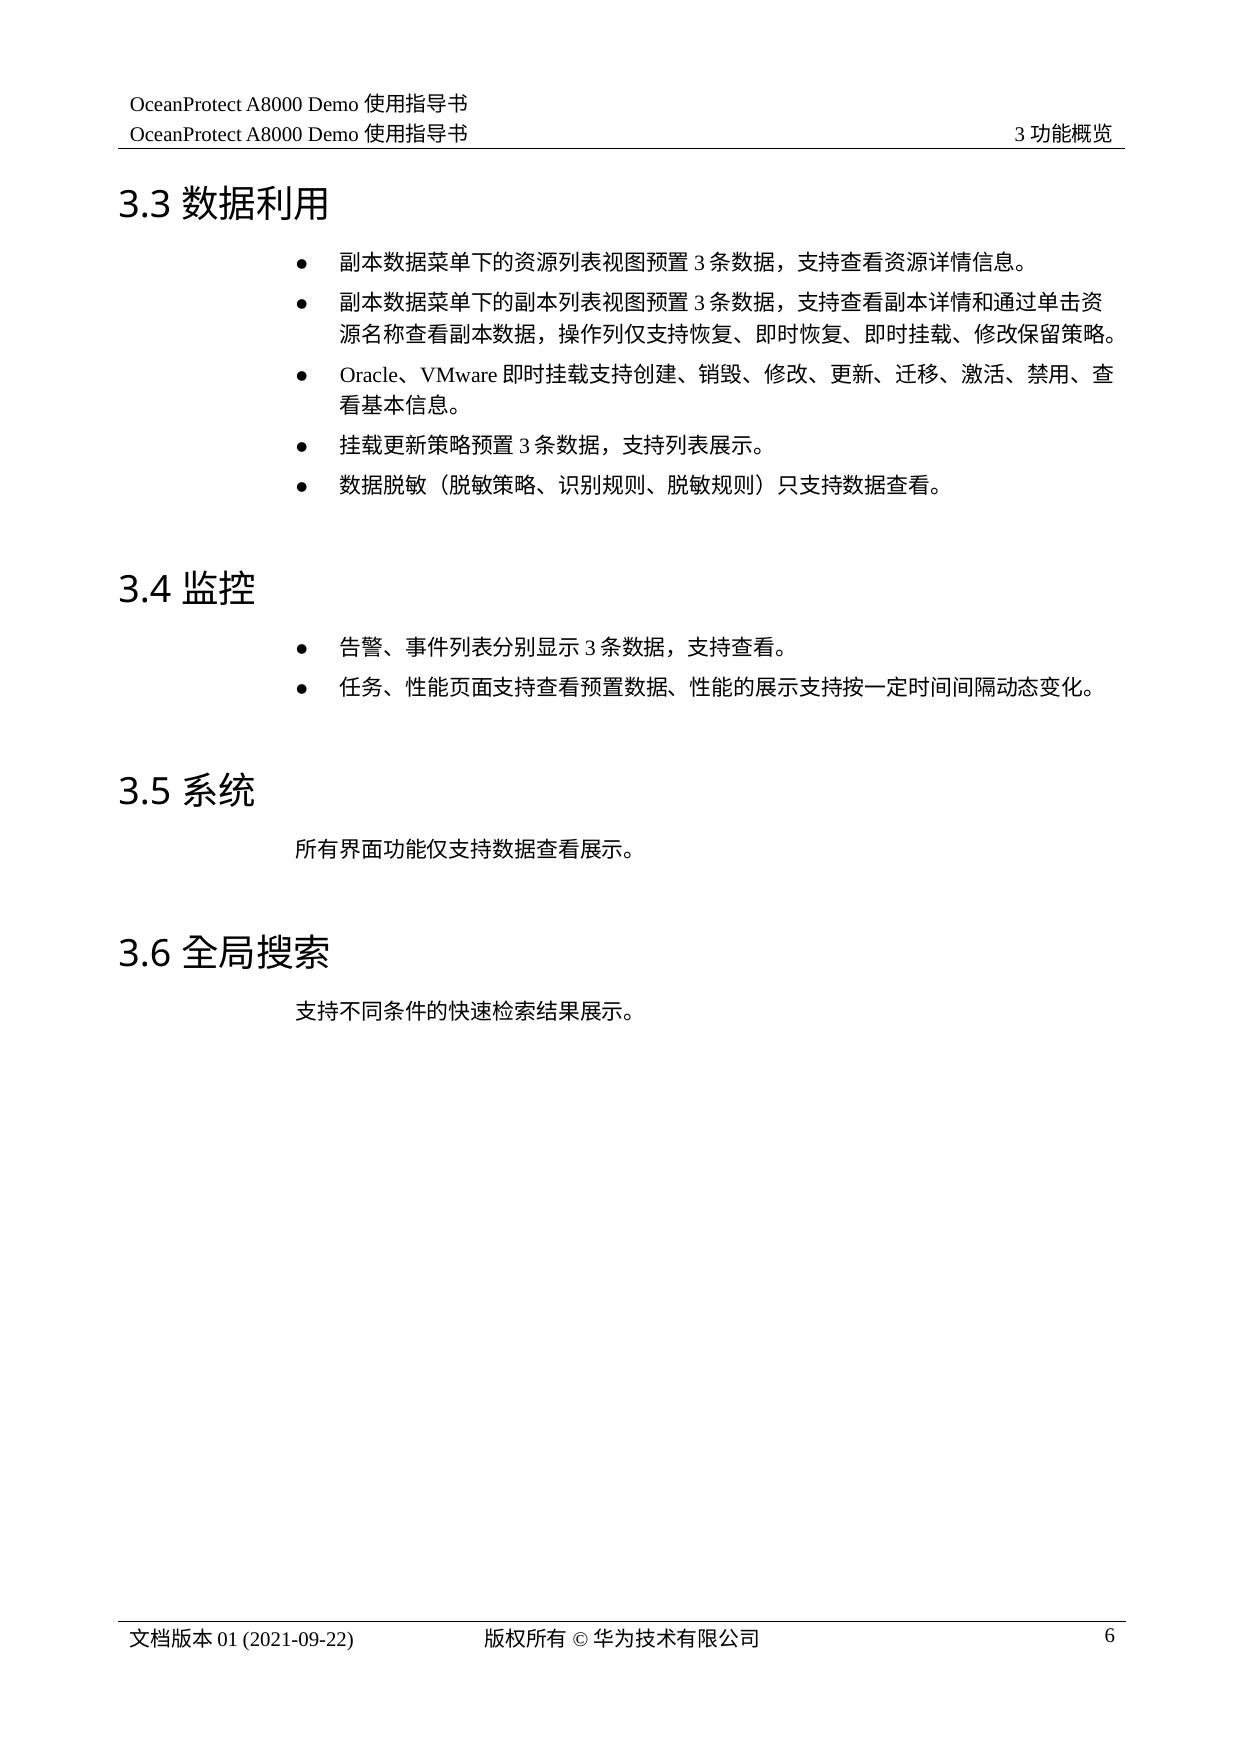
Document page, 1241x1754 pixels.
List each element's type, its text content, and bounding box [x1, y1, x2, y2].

subtitle 全局搜索 [118, 926, 1122, 977]
subtitle 数据利用 [118, 177, 1122, 228]
list 任务、性能页面支持查看预置数据、性能的展示支持按一定时间间隔动态变化。 [295, 670, 1122, 702]
list 副本数据菜单下的资源列表视图预置3条数据，支持查看资源详情信息。 [295, 245, 1122, 277]
list Oracle、VMware即时挂载支持创建、销毁、修改、更新、迁移、激活、禁用、查看基本信息。 [295, 357, 1122, 420]
subtitle 监控 [118, 562, 1122, 613]
text 支持不同条件的快速检索结果展示。 [295, 994, 1122, 1026]
list 数据脱敏（脱敏策略、识别规则、脱敏规则）只支持数据查看。 [295, 468, 1122, 500]
text 所有界面功能仅支持数据查看展示。 [295, 832, 1122, 864]
list 副本数据菜单下的副本列表视图预置3条数据，支持查看副本详情和通过单击资源名称查看副本数据，操作列仅支持恢复、即时恢复、即时挂载、修改保留策略。 [295, 285, 1122, 348]
list 挂载更新策略预置3条数据，支持列表展示。 [295, 428, 1122, 460]
list 告警、事件列表分别显示3条数据，支持查看。 [295, 630, 1122, 662]
subtitle 系统 [118, 764, 1122, 815]
